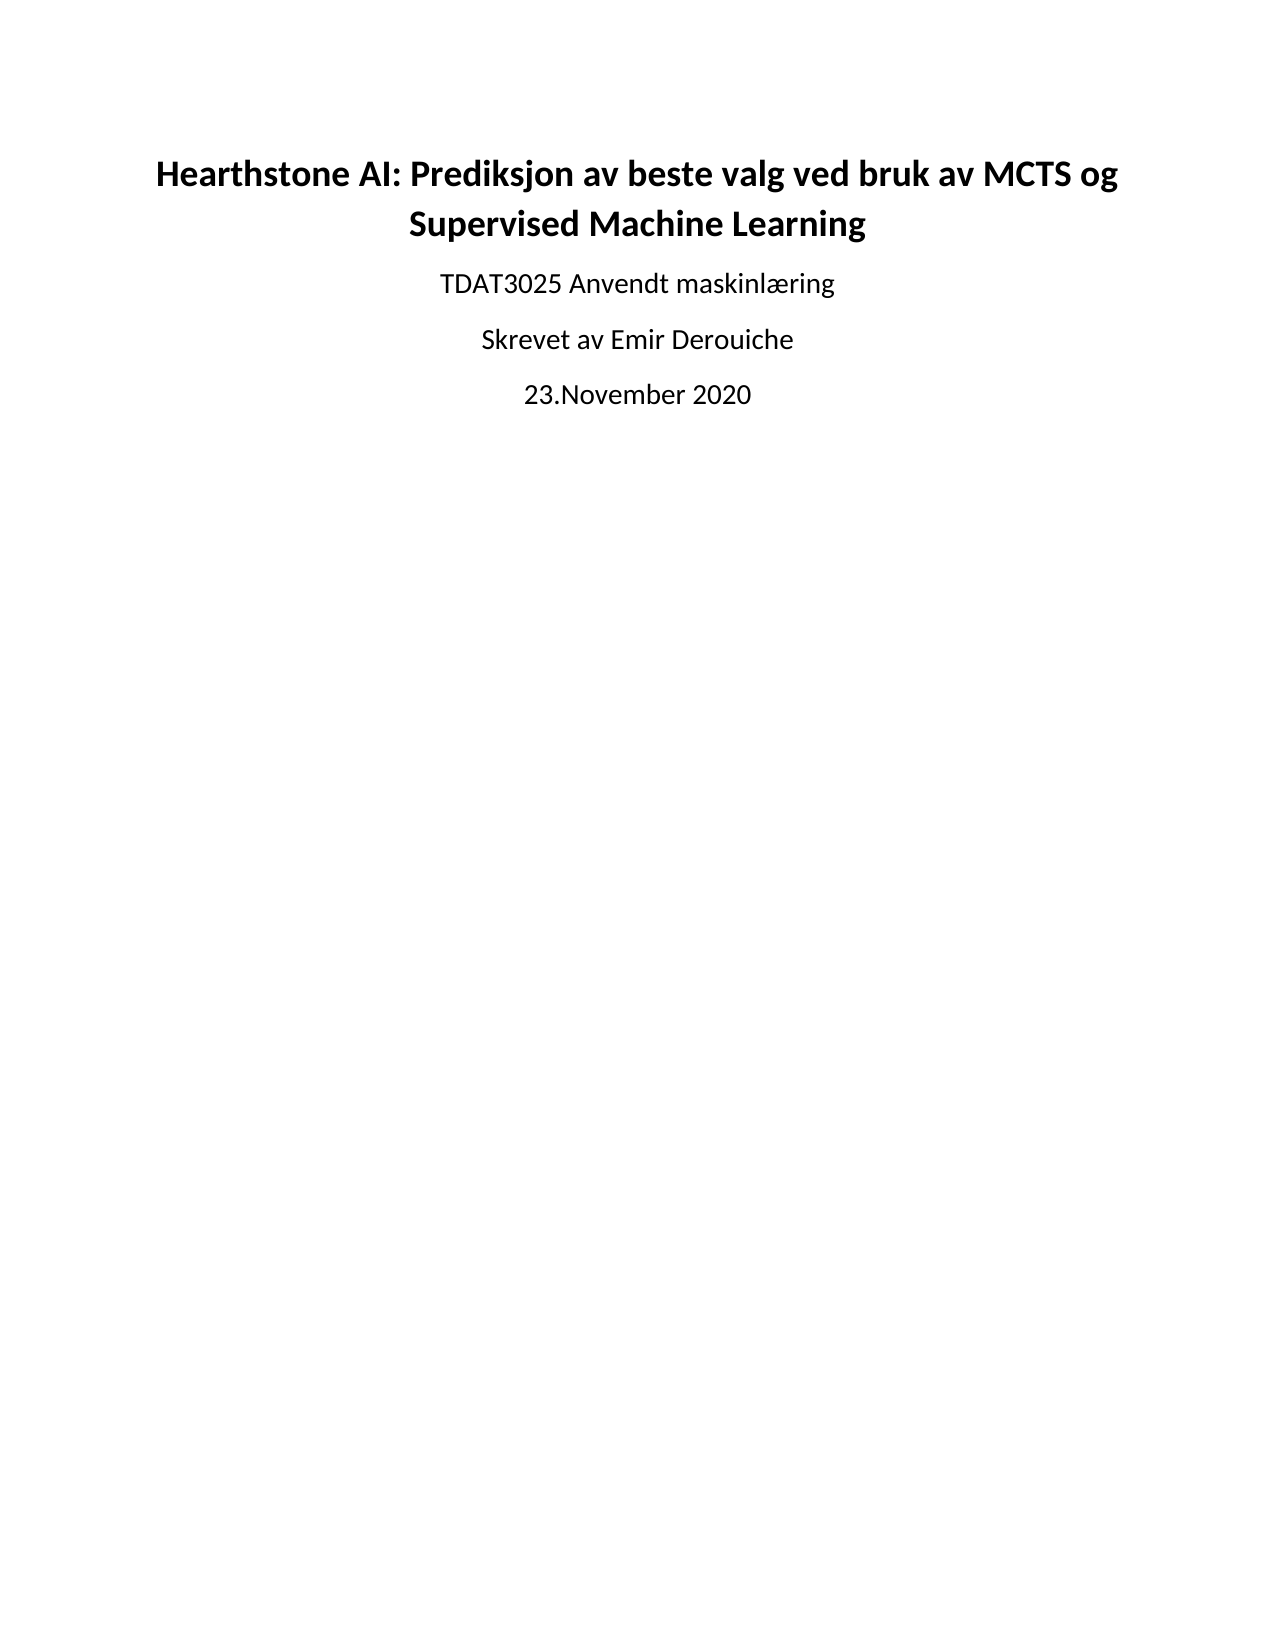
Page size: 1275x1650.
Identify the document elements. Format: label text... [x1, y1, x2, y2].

text TDAT3025 Anvendt maskinlæring [150, 266, 1125, 301]
text 23.November 2020 [150, 376, 1125, 411]
text Skrevet av Emir Derouiche [150, 321, 1125, 356]
text Hearthstone AI: Prediksjon av beste valg ved bruk av MCTS og Supervised Machine Learning [150, 150, 1125, 245]
